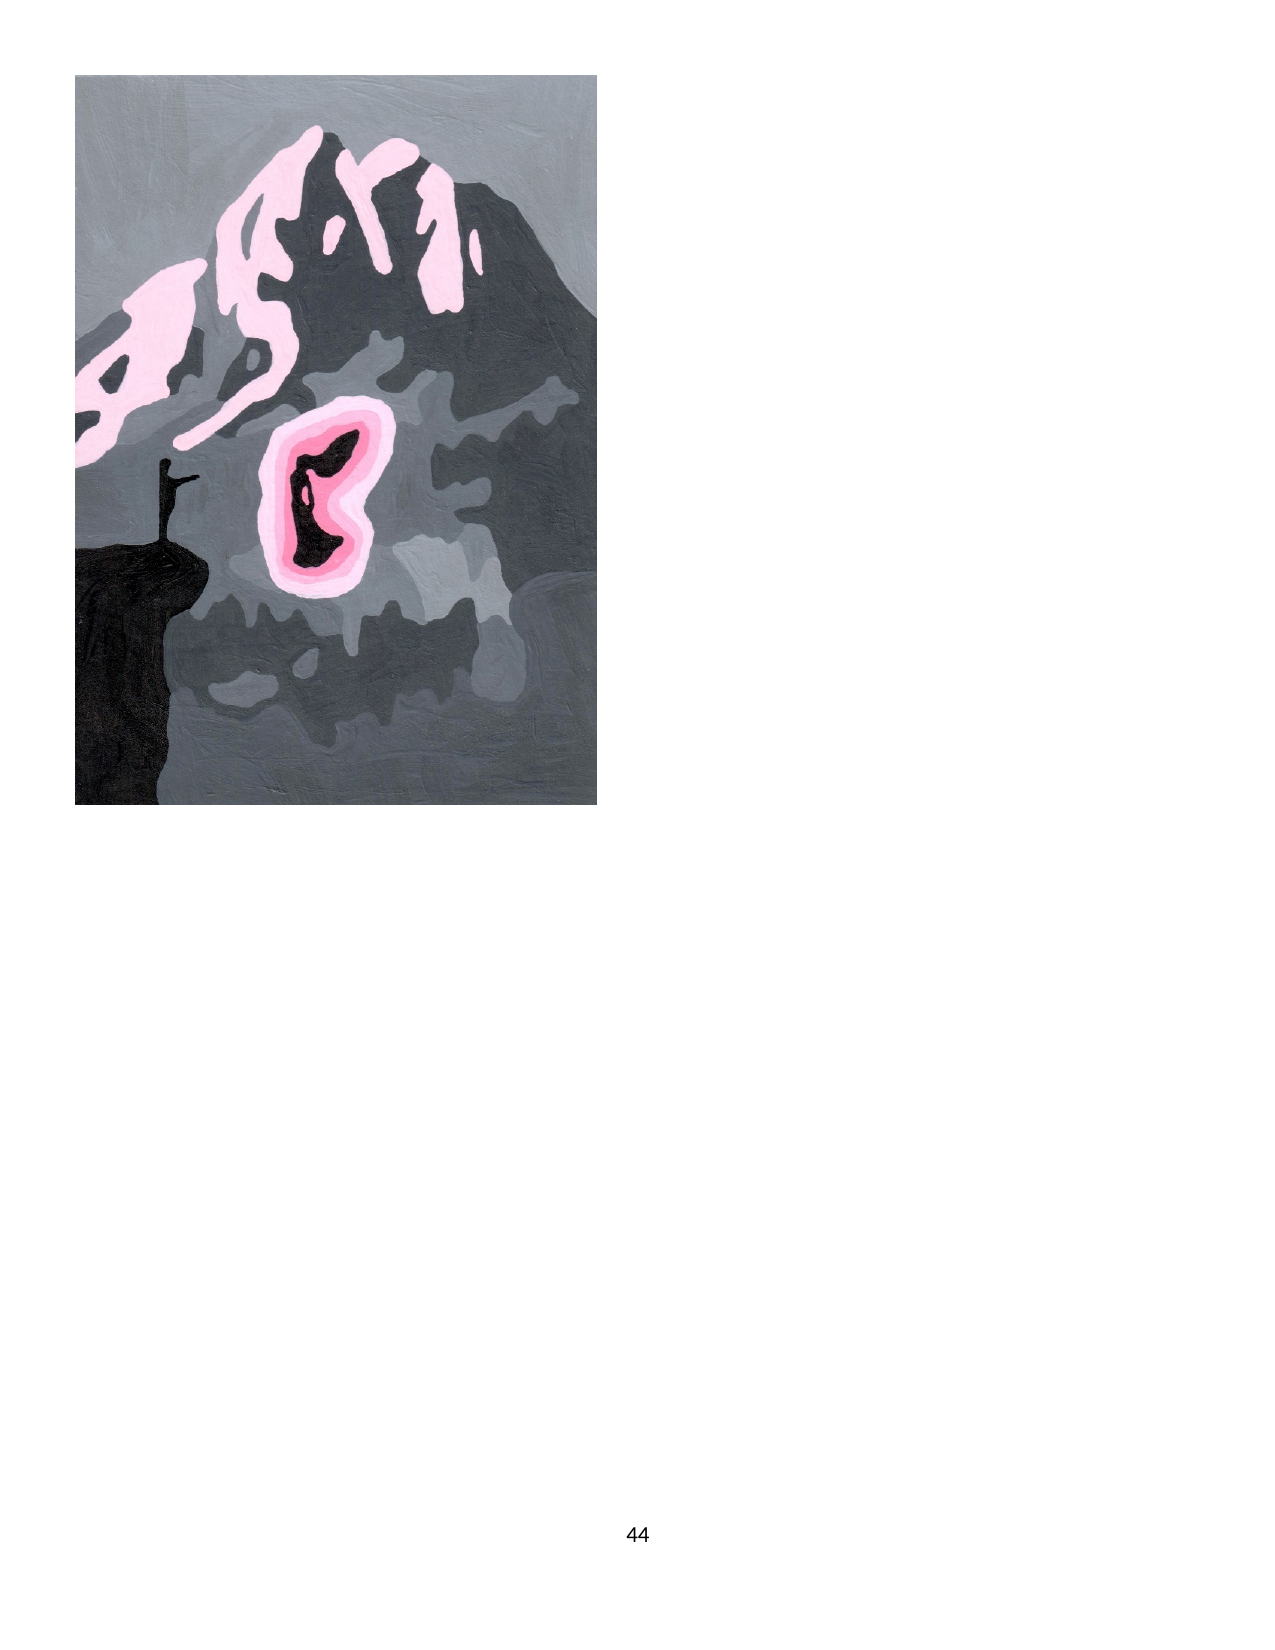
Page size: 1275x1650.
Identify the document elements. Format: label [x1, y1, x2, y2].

picture [75, 75, 597, 805]
